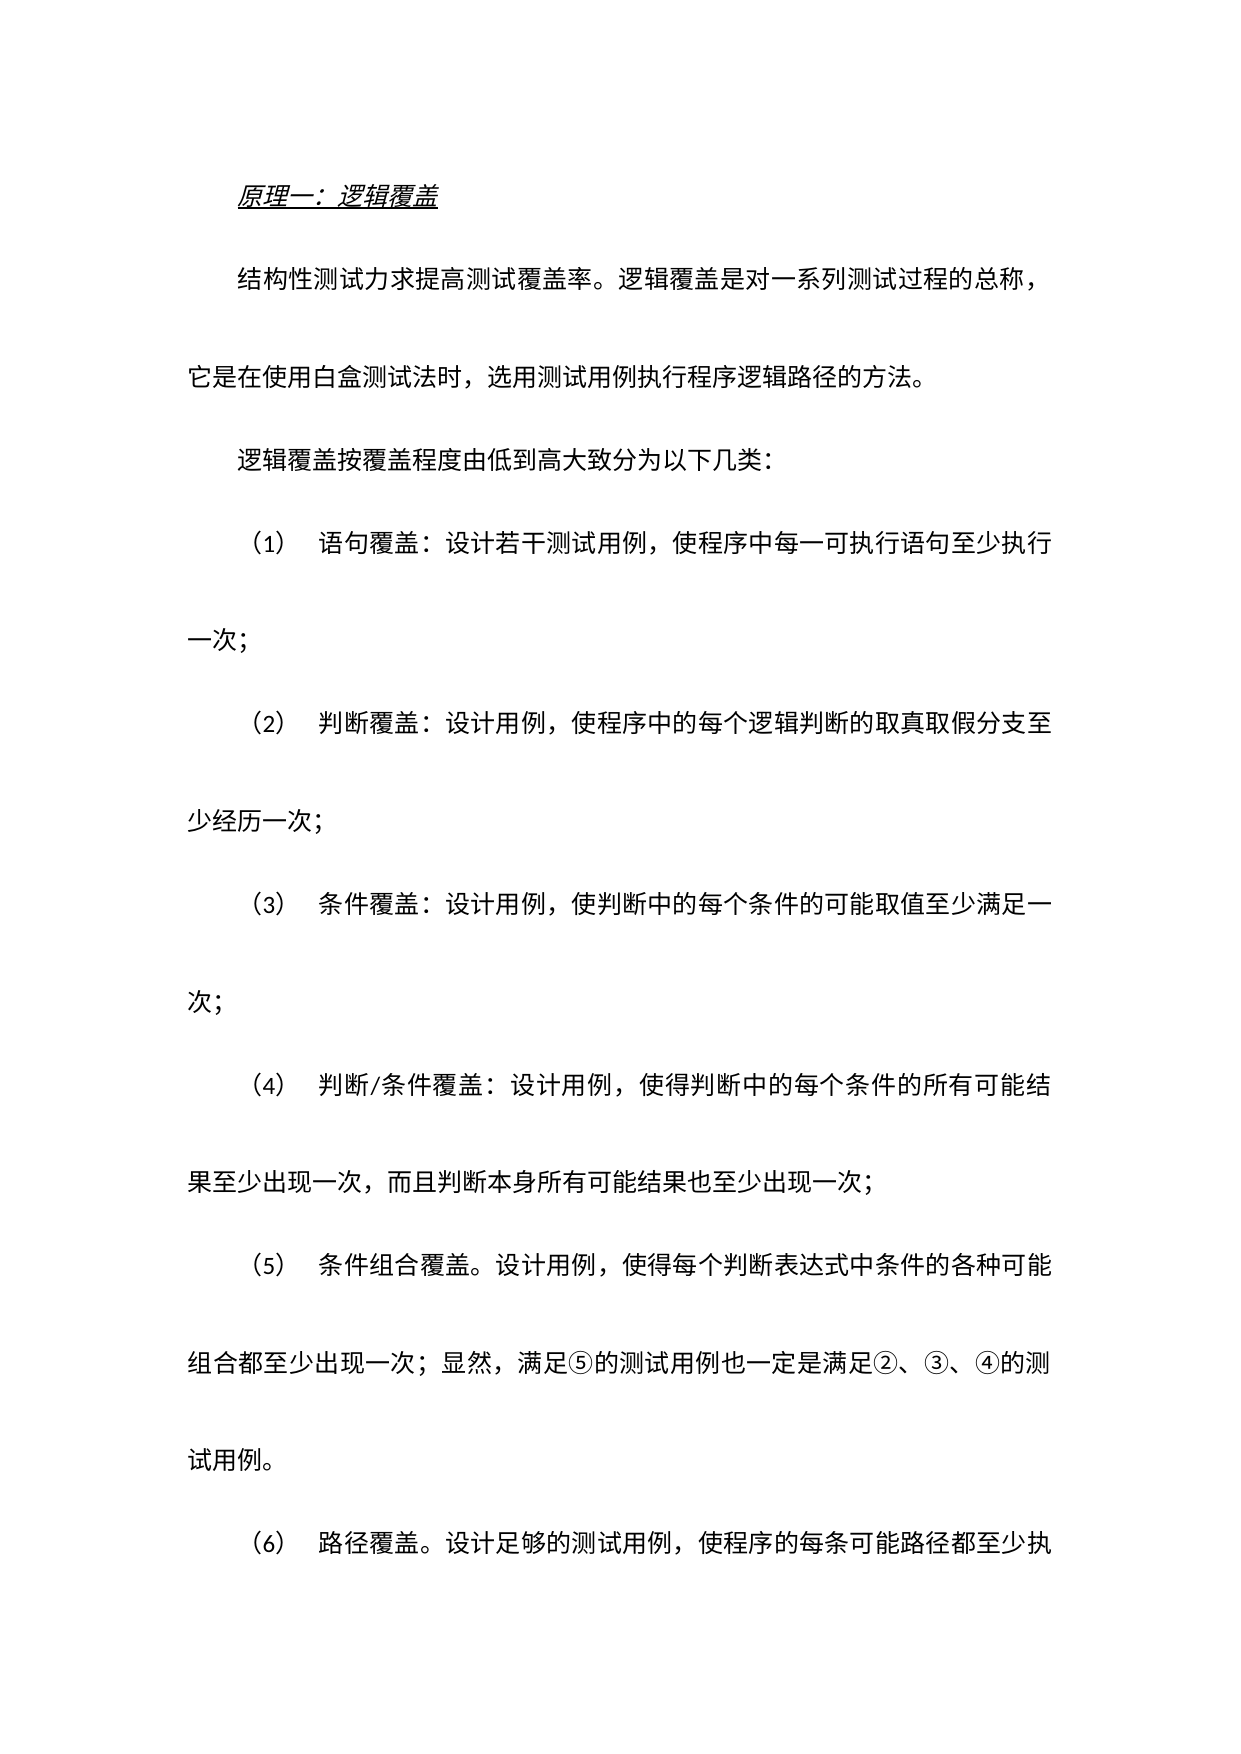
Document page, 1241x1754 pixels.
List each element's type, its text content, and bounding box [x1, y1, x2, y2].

text （5） 条件组合覆盖。设计用例，使得每个判断表达式中条件的各种可能组合都至少出现一次；显然，满足⑤的测试用例也一定是满足②、③、④的测试用例。 [187, 1231, 1053, 1491]
text 原理一：逻辑覆盖 [187, 162, 1053, 227]
text （2） 判断覆盖：设计用例，使程序中的每个逻辑判断的取真取假分支至少经历一次； [187, 689, 1053, 852]
text （4） 判断/条件覆盖：设计用例，使得判断中的每个条件的所有可能结果至少出现一次，而且判断本身所有可能结果也至少出现一次； [187, 1051, 1053, 1213]
text 结构性测试力求提高测试覆盖率。逻辑覆盖是对一系列测试过程的总称，它是在使用白盒测试法时，选用测试用例执行程序逻辑路径的方法。 [187, 245, 1053, 408]
text 逻辑覆盖按覆盖程度由低到高大致分为以下几类： [187, 426, 1053, 491]
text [187, 1509, 1053, 1574]
text （3） 条件覆盖：设计用例，使判断中的每个条件的可能取值至少满足一次； [187, 870, 1053, 1033]
text （1） 语句覆盖：设计若干测试用例，使程序中每一可执行语句至少执行一次； [187, 509, 1053, 671]
